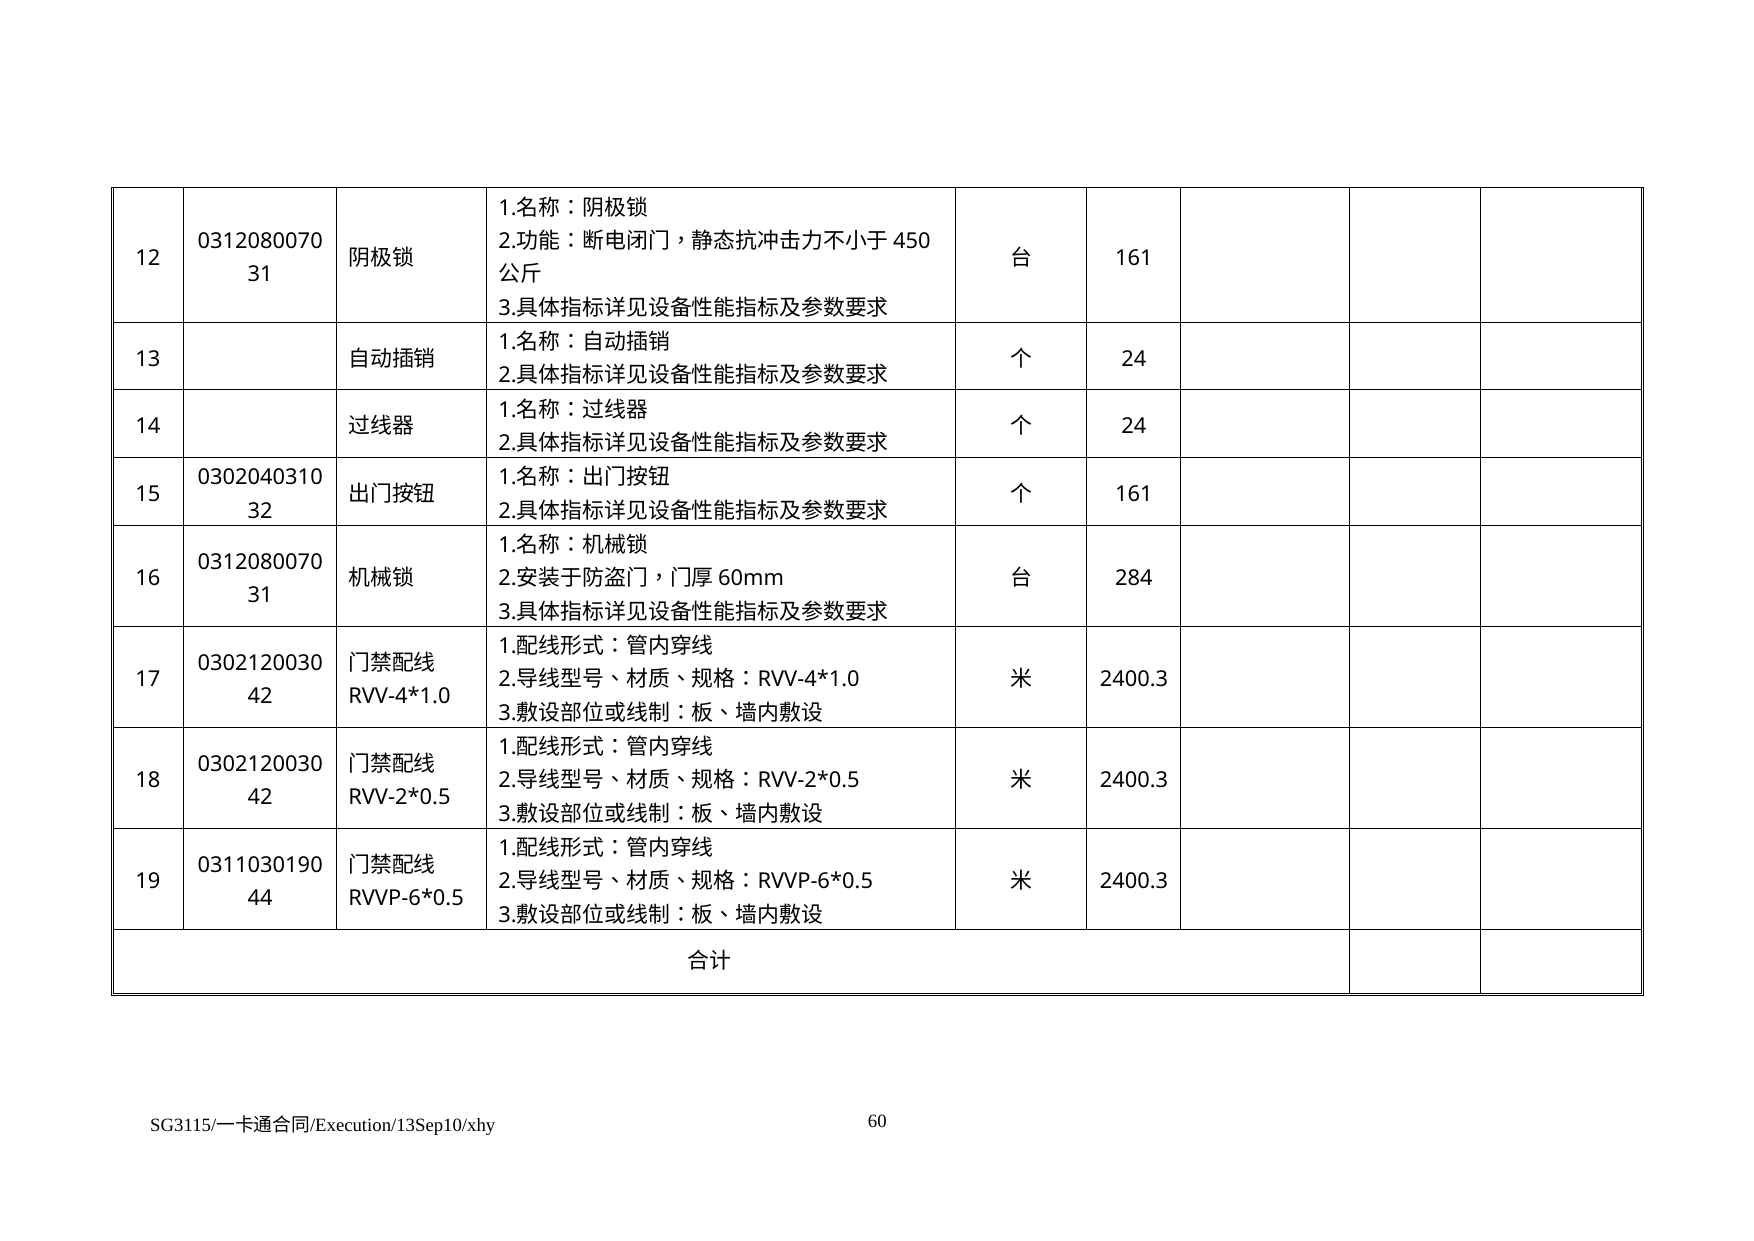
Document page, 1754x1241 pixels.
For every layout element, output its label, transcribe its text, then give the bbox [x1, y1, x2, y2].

table_cell 030204031032 [184, 458, 336, 525]
table_cell [1350, 526, 1480, 626]
table_cell 19 [114, 829, 183, 929]
table_cell [1350, 458, 1480, 525]
table_cell 12 [114, 188, 183, 322]
table_cell 米 [956, 627, 1086, 727]
table_cell 15 [114, 458, 183, 525]
table_cell 161 [1087, 458, 1180, 525]
table_cell 1.名称：过线器 2.具体指标详见设备性能指标及参数要求 [487, 390, 955, 457]
table_cell [1350, 627, 1480, 727]
table_cell [1481, 728, 1641, 828]
table_cell 自动插销 [337, 323, 486, 389]
table_cell 个 [956, 323, 1086, 389]
table_cell 1.名称：自动插销 2.具体指标详见设备性能指标及参数要求 [487, 323, 955, 389]
table_cell 1.配线形式：管内穿线 2.导线型号、材质、规格：RVV-4*1.0 3.敷设部位或线制：板、墙内敷设 [487, 627, 955, 727]
table_cell [1181, 829, 1349, 929]
table_cell 米 [956, 728, 1086, 828]
table_cell 030212003042 [184, 627, 336, 727]
table_cell 18 [114, 728, 183, 828]
table_cell 031208007031 [184, 188, 336, 322]
table_cell 24 [1087, 323, 1180, 389]
table_cell [184, 323, 336, 389]
table_cell 284 [1087, 526, 1180, 626]
table_cell 合计 [114, 930, 1349, 993]
table_cell [1350, 829, 1480, 929]
table_cell 机械锁 [337, 526, 486, 626]
table_cell [1350, 930, 1480, 993]
table_cell 过线器 [337, 390, 486, 457]
table_cell 阴极锁 [337, 188, 486, 322]
table_cell 031208007031 [184, 526, 336, 626]
table_cell [1481, 627, 1641, 727]
table_cell 1.名称：阴极锁 2.功能：断电闭门，静态抗冲击力不小于 3.具体指标详见设备性能指标及参数要求 [487, 188, 955, 322]
table_cell 米 [956, 829, 1086, 929]
table_cell 13 [114, 323, 183, 389]
table_cell 14 [114, 390, 183, 457]
table_cell 台 [956, 526, 1086, 626]
table_cell 2400.3 [1087, 627, 1180, 727]
table_cell [1481, 188, 1641, 322]
table_cell 24 [1087, 390, 1180, 457]
table_cell [1181, 526, 1349, 626]
table_cell 17 [114, 627, 183, 727]
table_cell [1350, 323, 1480, 389]
table_cell 1.配线形式：管内穿线 2.导线型号、材质、规格：RVVP-6*0.5 3.敷设部位或线制：板、墙内敷设 [487, 829, 955, 929]
table_cell [1181, 458, 1349, 525]
table_cell 门禁配线 RVV-4*1.0 [337, 627, 486, 727]
table_cell 030212003042 [184, 728, 336, 828]
table_cell 1.配线形式：管内穿线 2.导线型号、材质、规格：RVV-2*0.5 3.敷设部位或线制：板、墙内敷设 [487, 728, 955, 828]
table_cell 出门按钮 [337, 458, 486, 525]
table_cell [1181, 728, 1349, 828]
table_cell 1.名称：出门按钮 2.具体指标详见设备性能指标及参数要求 [487, 458, 955, 525]
table_cell 个 [956, 458, 1086, 525]
table_cell [1481, 323, 1641, 389]
table_cell [1181, 627, 1349, 727]
table_cell [1350, 390, 1480, 457]
table_cell [184, 390, 336, 457]
table_cell 门禁配线 RVVP-6*0.5 [337, 829, 486, 929]
table_cell [1481, 930, 1641, 993]
table_cell 16 [114, 526, 183, 626]
table_cell [1481, 458, 1641, 525]
table_cell [1350, 728, 1480, 828]
table_cell 031103019044 [184, 829, 336, 929]
table_cell [1181, 323, 1349, 389]
table_cell 门禁配线 RVV-2*0.5 [337, 728, 486, 828]
table_cell 2400.3 [1087, 829, 1180, 929]
table_cell [1181, 188, 1349, 322]
table_cell [1481, 526, 1641, 626]
table_cell 161 [1087, 188, 1180, 322]
table_cell 1.名称：机械锁 2.安装于防盗门，门厚 3.具体指标详见设备性能指标及参数要求 [487, 526, 955, 626]
table_cell 2400.3 [1087, 728, 1180, 828]
table_cell [1181, 390, 1349, 457]
table_cell 个 [956, 390, 1086, 457]
table_cell [1481, 829, 1641, 929]
table_cell [1350, 188, 1480, 322]
table_cell [1481, 390, 1641, 457]
table_cell 台 [956, 188, 1086, 322]
